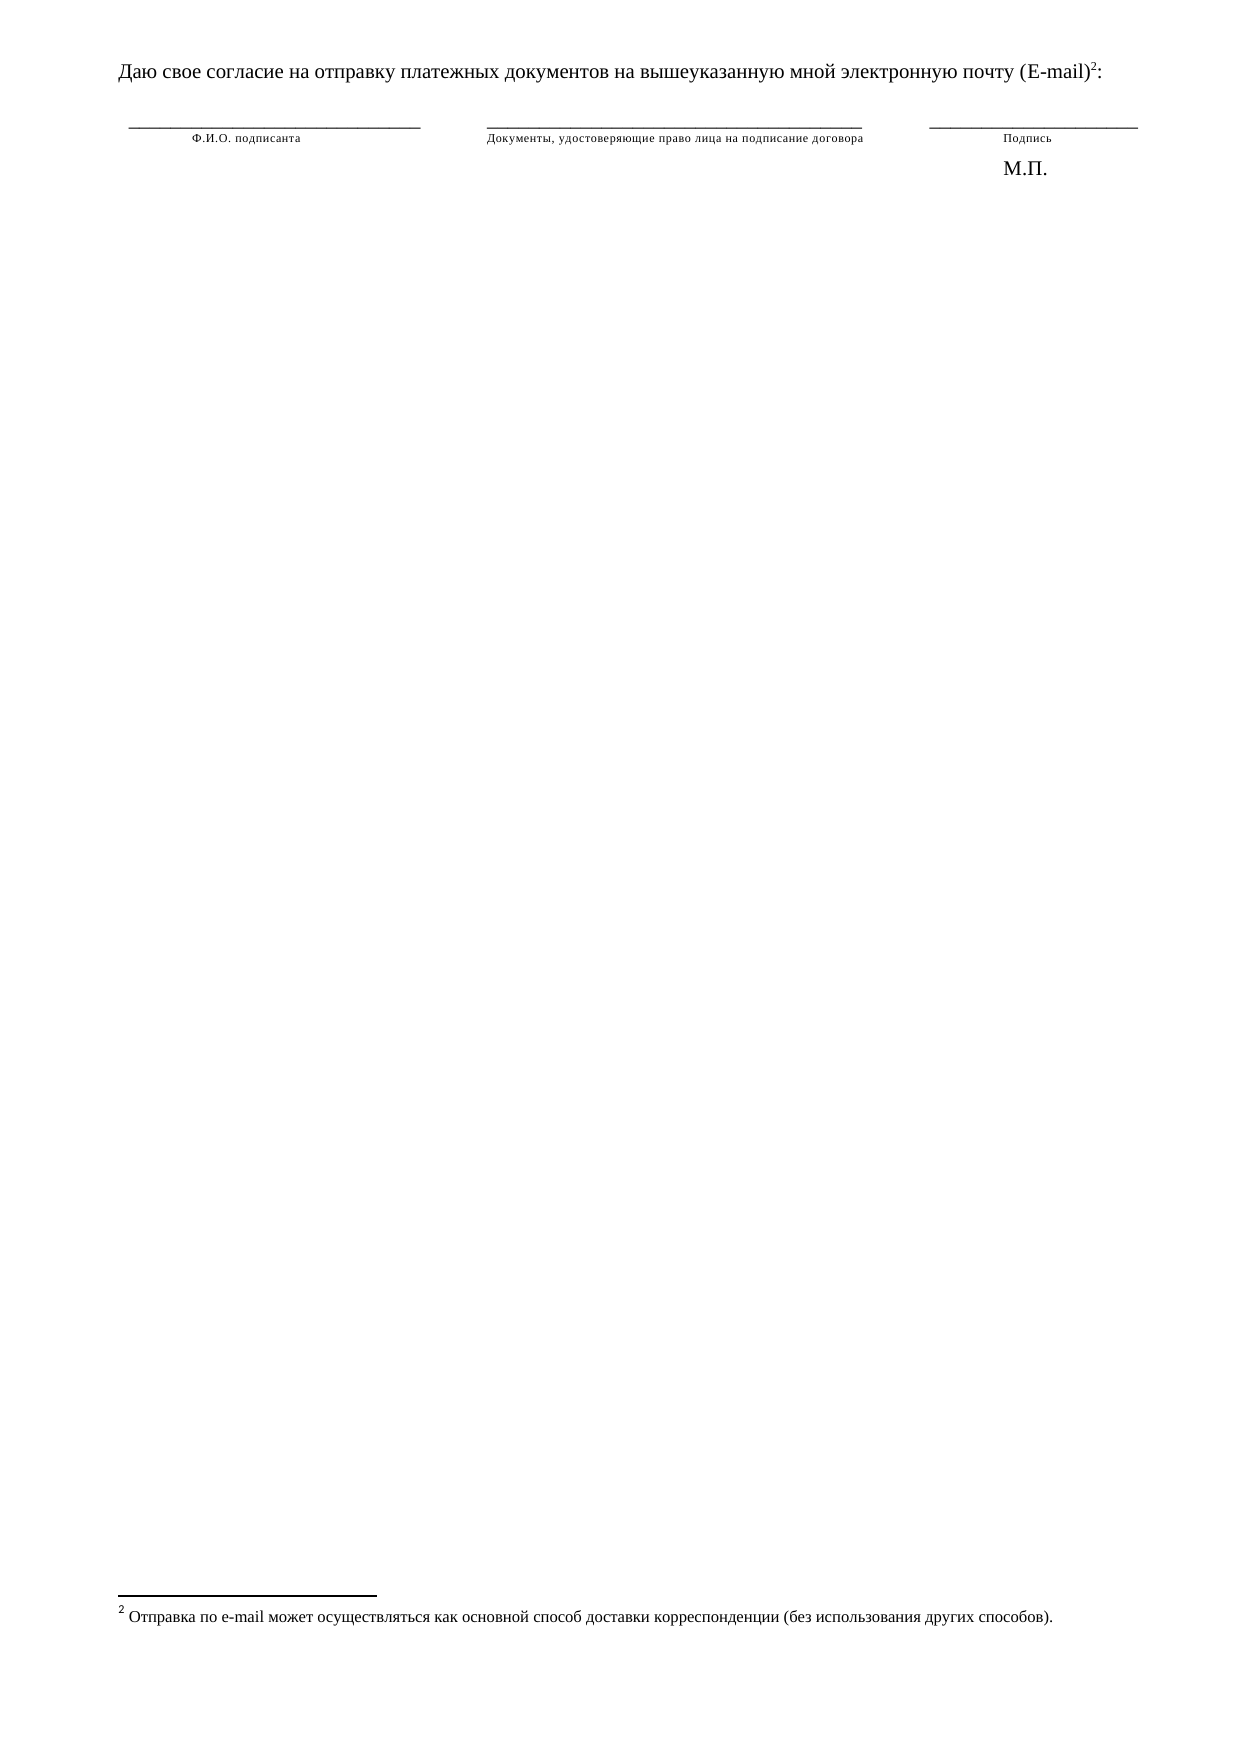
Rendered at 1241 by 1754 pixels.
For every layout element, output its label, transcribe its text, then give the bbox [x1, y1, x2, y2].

text М.П. [940, 155, 1152, 179]
text ____________________________ ____________________________________ ____________________ [128, 107, 1152, 131]
text Даю свое согласие на отправку платежных документов на вышеуказанную мной электронную почту (E-mail): [118, 59, 1152, 83]
text Ф.И.О. подписанта Документы, удостоверяющие право лица на подписание договора Подпись [128, 131, 1152, 155]
